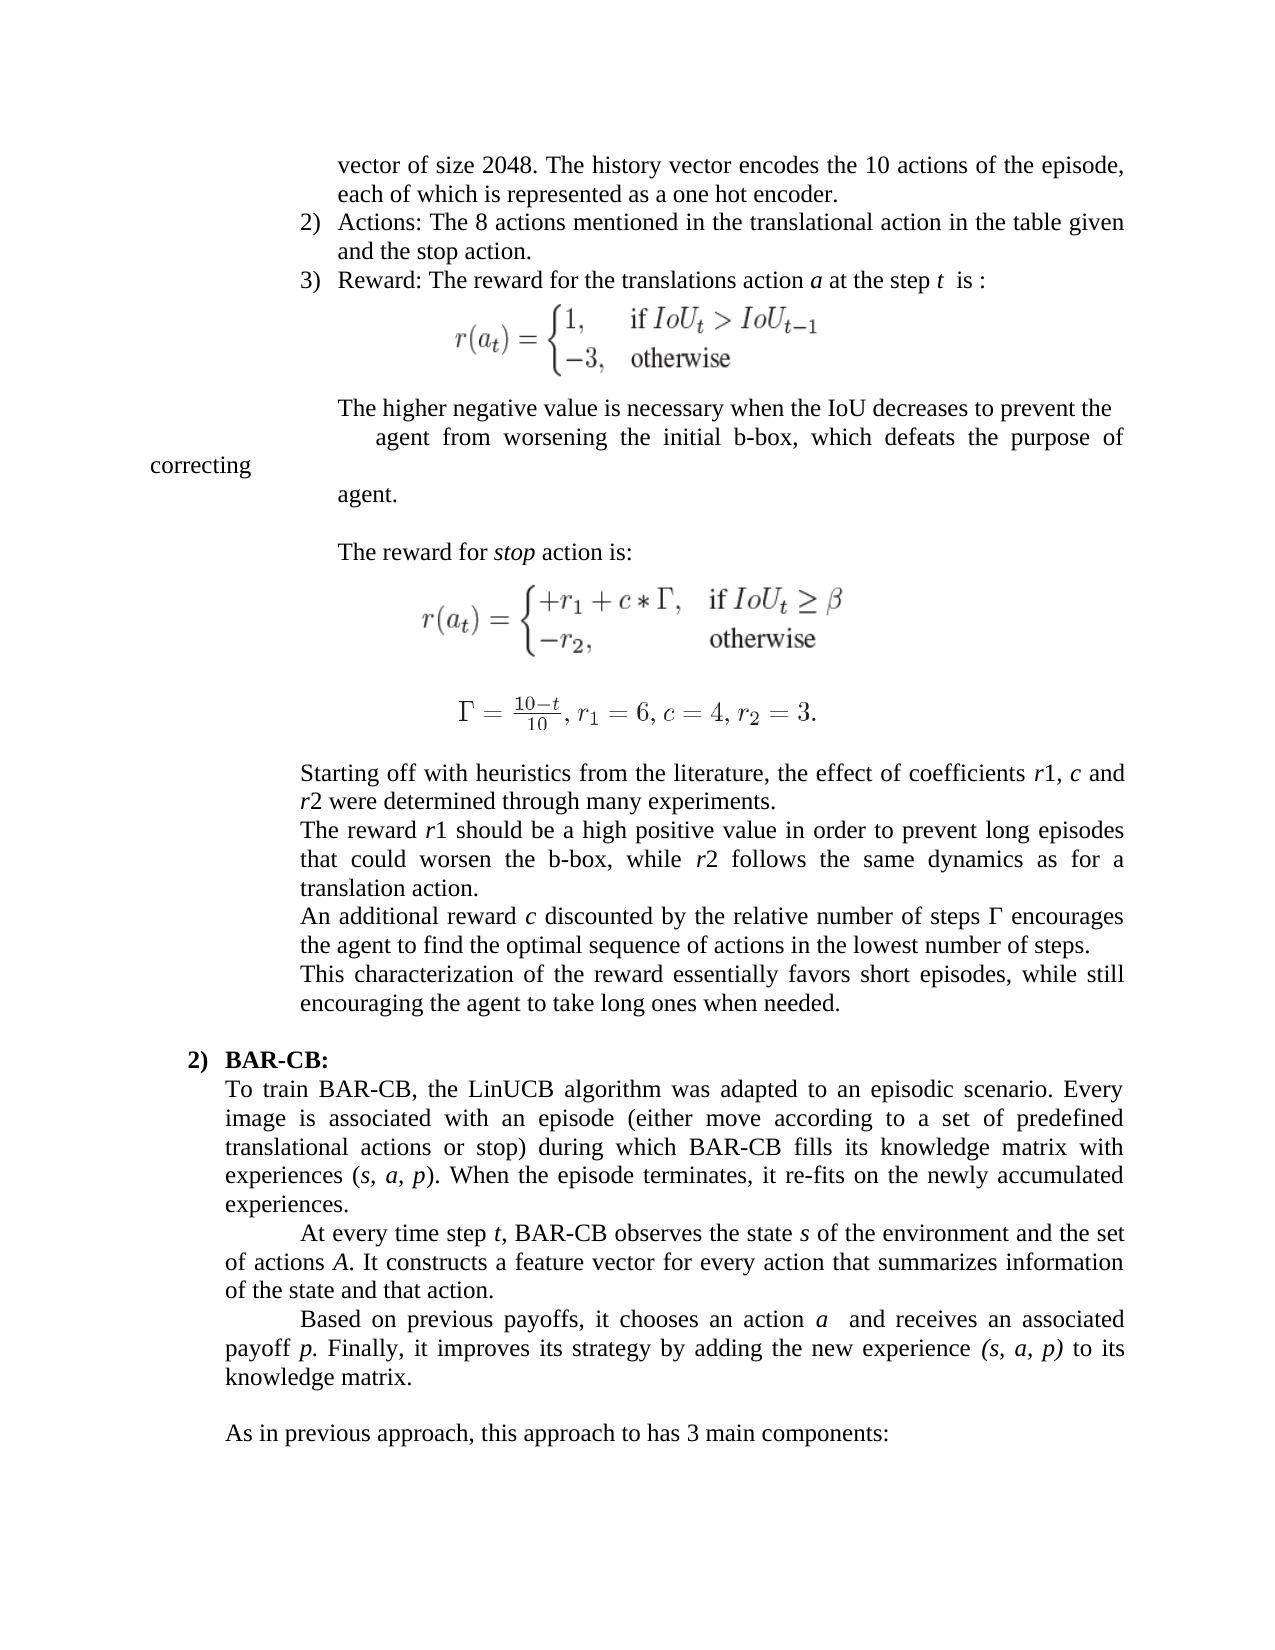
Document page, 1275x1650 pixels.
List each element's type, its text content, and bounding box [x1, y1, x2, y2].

text agent. [150, 479, 1125, 508]
text To train BAR-CB, the LinUCB algorithm was adapted to an episodic scenario. Every image is associated with an episode (either move according to a set of predefined translational actions or stop) during which BAR-CB fills its knowledge matrix with experiences (s, a, p). When the episode terminates, it re-fits on the newly accumulated experiences. [225, 1074, 1125, 1218]
list BAR-CB: [187, 1046, 1125, 1074]
text agent from worsening the initial b-box, which defeats the purpose of correcting [150, 422, 1125, 479]
text Starting off with heuristics from the literature, the effect of coefficients r1, c and r2 were determined through many experiments. [300, 758, 1125, 815]
text Based on previous payoffs, it chooses an action a and receives an associated payoff p. Finally, it improves its strategy by adding the new experience (s, a, p) to its knowledge matrix. [225, 1304, 1125, 1391]
text The higher negative value is necessary when the IoU decreases to prevent the [150, 393, 1125, 422]
list Actions: The 8 actions mentioned in the translational action in the table given and the stop action. [300, 207, 1125, 265]
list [300, 150, 1125, 207]
list Reward: The reward for the translations action a at the step t is : [300, 265, 1125, 294]
text This characterization of the reward essentially favors short episodes, while still encouraging the agent to take long ones when needed. [300, 959, 1125, 1017]
text At every time step t, BAR-CB observes the state s of the environment and the set of actions A. It constructs a feature vector for every action that summarizes information of the state and that action. [225, 1218, 1125, 1304]
text As in previous approach, this approach to has 3 main components: [150, 1418, 1125, 1447]
text The reward r1 should be a high positive value in order to prevent long episodes that could worsen the b-box, while r2 follows the same dynamics as for a translation action. [300, 815, 1125, 901]
text The reward for stop action is: [150, 537, 1125, 565]
text An additional reward c discounted by the relative number of steps Γ encourages the agent to find the optimal sequence of actions in the lowest number of steps. [300, 901, 1125, 959]
